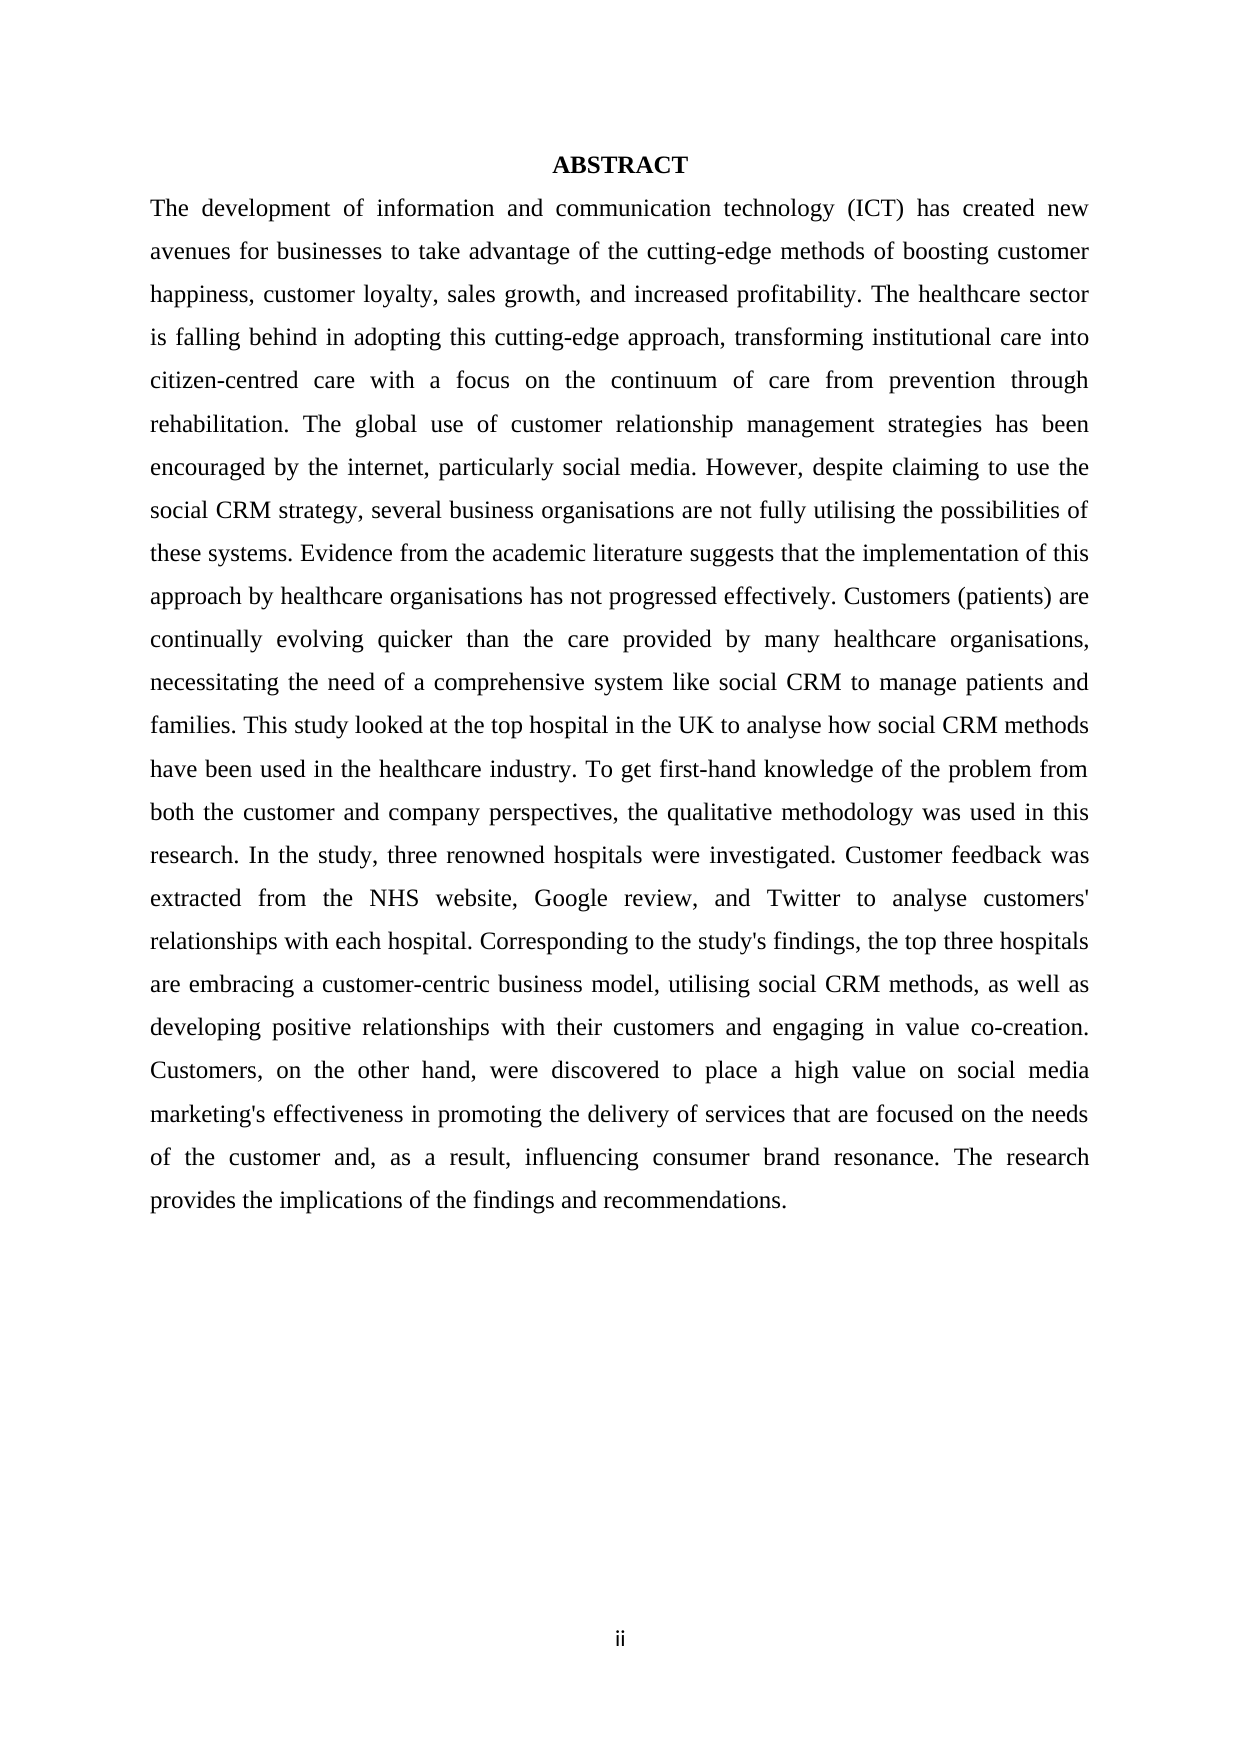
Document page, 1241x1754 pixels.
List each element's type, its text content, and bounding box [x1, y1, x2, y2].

text The development of information and communication technology (ICT) has created new avenues for businesses to take advantage of the cutting-edge methods of boosting customer happiness, customer loyalty, sales growth, and increased profitability. The healthcare sector is falling behind in adopting this cutting-edge approach, transforming institutional care into citizen-centred care with a focus on the continuum of care from prevention through rehabilitation. The global use of customer relationship management strategies has been encouraged by the internet, particularly social media. However, despite claiming to use the social CRM strategy, several business organisations are not fully utilising the possibilities of these systems. Evidence from the academic literature suggests that the implementation of this approach by healthcare organisations has not progressed effectively. Customers (patients) are continually evolving quicker than the care provided by many healthcare organisations, necessitating the need of a comprehensive system like social CRM to manage patients and families. This study looked at the top hospital in the UK to analyse how social CRM methods have been used in the healthcare industry. To get first-hand knowledge of the problem from both the customer and company perspectives, the qualitative methodology was used in this research. In the study, three renowned hospitals were investigated. Customer feedback was extracted from the NHS website, Google review, and Twitter to analyse customers' relationships with each hospital. Corresponding to the study's findings, the top three hospitals are embracing a customer-centric business model, utilising social CRM methods, as well as developing positive relationships with their customers and engaging in value co-creation. Customers, on the other hand, were discovered to place a high value on social media marketing's effectiveness in promoting the delivery of services that are focused on the needs of the customer and, as a result, influencing consumer brand resonance. The research provides the implications of the findings and recommendations. [150, 193, 1090, 1214]
subtitle ABSTRACT [150, 150, 1090, 179]
